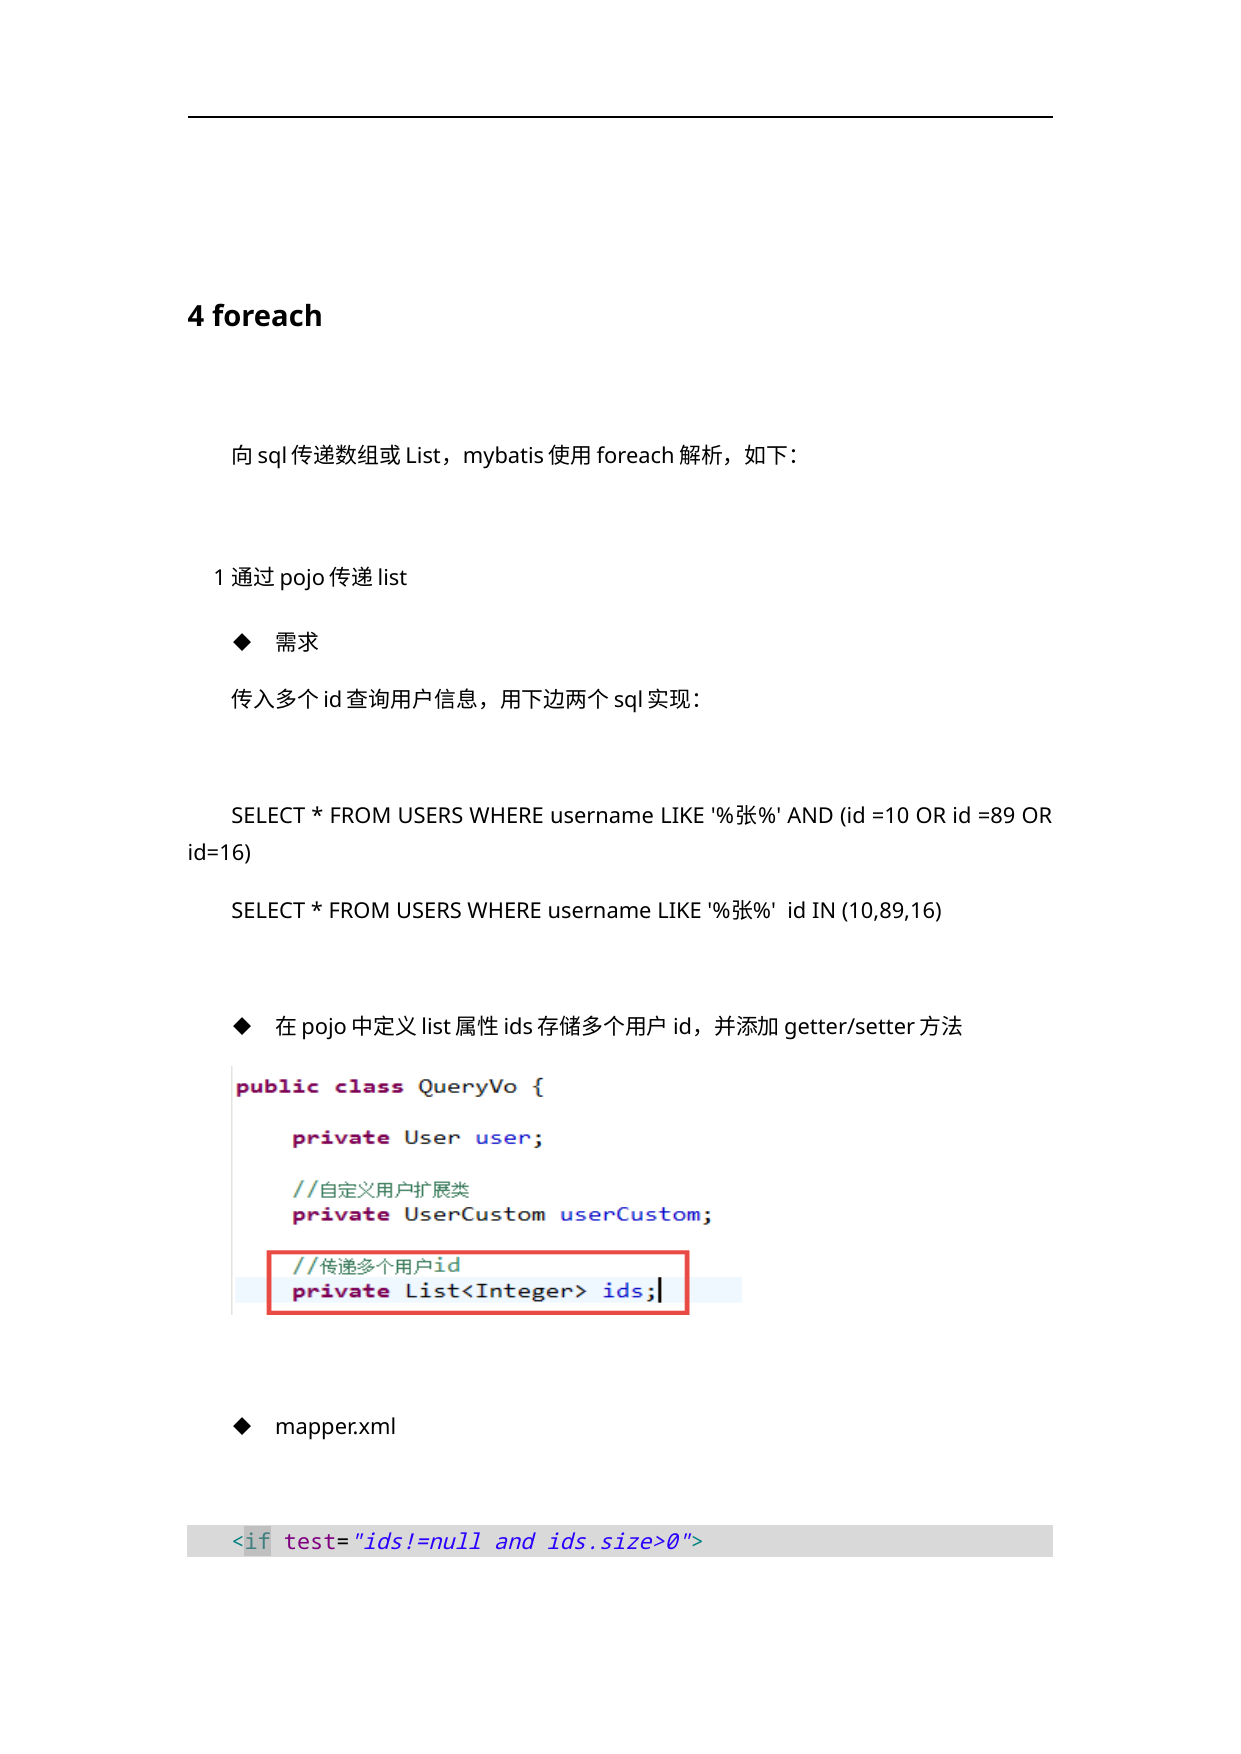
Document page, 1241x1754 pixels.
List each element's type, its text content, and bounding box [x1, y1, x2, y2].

text 传入多个id查询用户信息，用下边两个sql实现： [187, 682, 1053, 715]
list 需求 [187, 624, 1053, 657]
list mapper.xml [187, 1409, 1053, 1442]
text 向sql传递数组或List，mybatis使用foreach解析，如下： [187, 438, 1053, 470]
subtitle foreach [187, 282, 1053, 347]
subtitle 通过pojo传递list [187, 560, 1053, 592]
text SELECT * FROM USERS WHERE username LIKE '%张%' AND (id =10 OR id =89 OR id=16) [187, 798, 1053, 868]
list 在pojo中定义list属性ids存储多个用户id，并添加getter/setter方法 [187, 1009, 1053, 1041]
text <if test="ids!=null and ids.size>0"> [187, 1525, 1053, 1557]
text SELECT * FROM USERS WHERE username LIKE '%张%' id IN (10,89,16) [187, 893, 1053, 925]
picture [231, 1066, 743, 1315]
